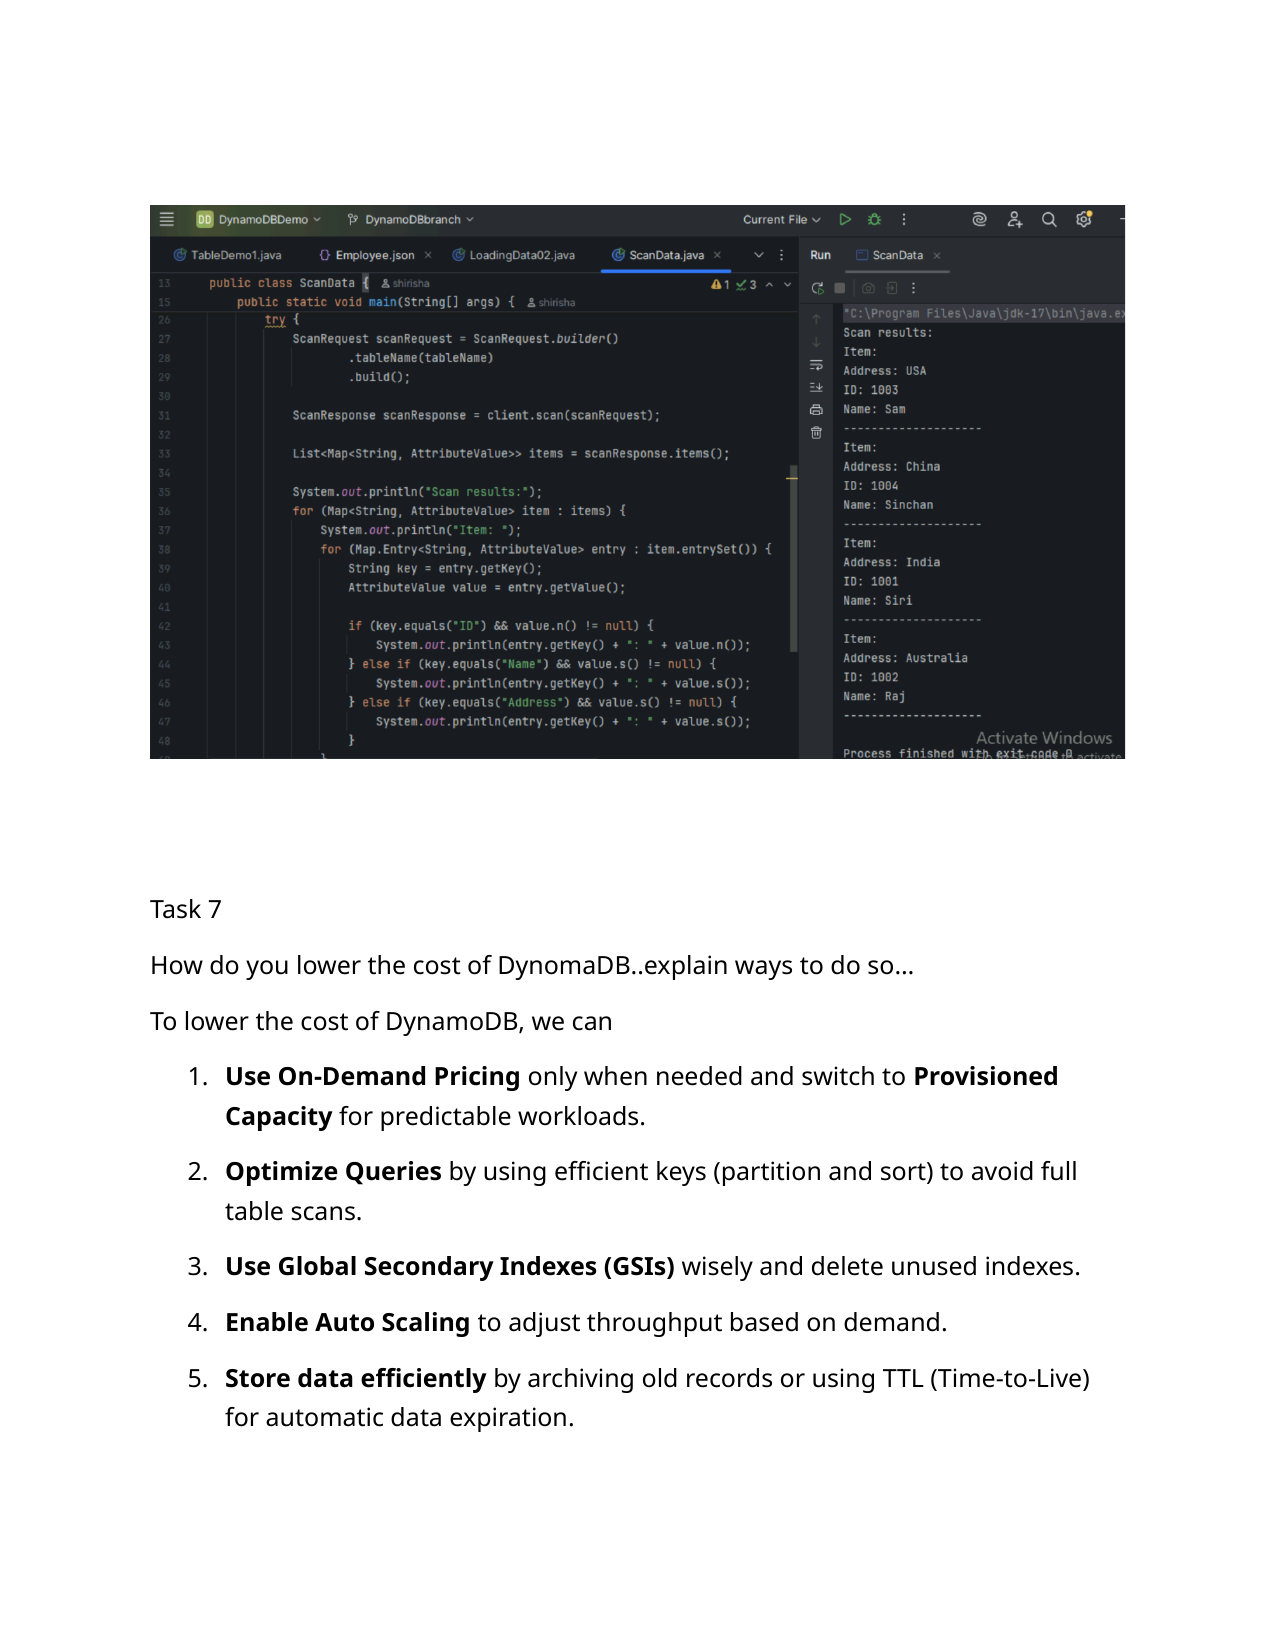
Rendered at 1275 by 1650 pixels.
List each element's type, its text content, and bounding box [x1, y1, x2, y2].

list Optimize Queries by using efficient keys (partition and sort) to avoid full table scans. [187, 1154, 1125, 1227]
picture [150, 205, 1125, 759]
list Enable Auto Scaling to adjust throughput based on demand. [187, 1305, 1125, 1339]
list Use Global Secondary Indexes (GSIs) wisely and delete unused indexes. [187, 1249, 1125, 1283]
text To lower the cost of DynamoDB, we can [150, 1003, 1125, 1037]
text How do you lower the cost of DynomaDB..explain ways to do so… [150, 947, 1125, 981]
list Store data efficiently by archiving old records or using TTL (Time-to-Live) for automatic data expiration. [187, 1361, 1125, 1434]
list Use On-Demand Pricing only when needed and switch to Provisioned Capacity for predictable workloads. [187, 1059, 1125, 1132]
text Task 7 [150, 892, 1125, 926]
